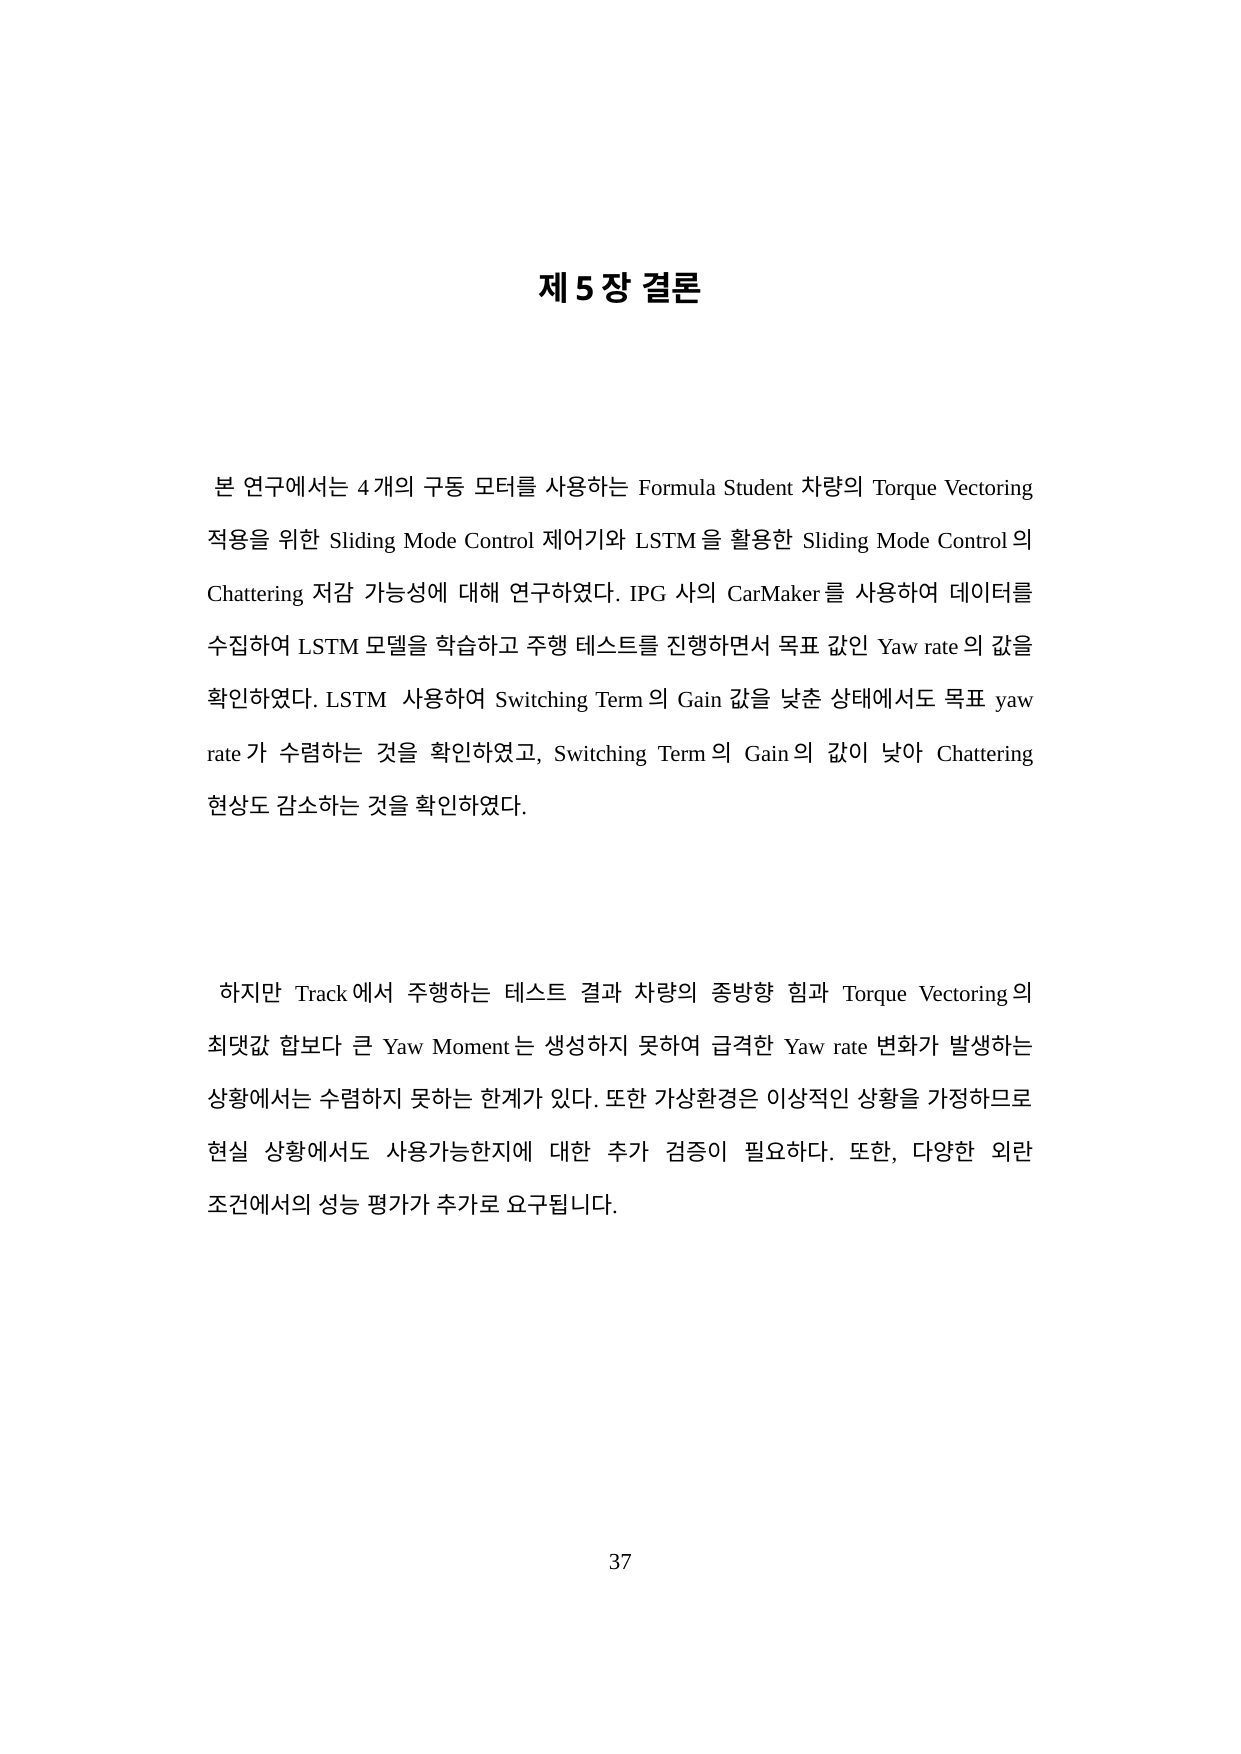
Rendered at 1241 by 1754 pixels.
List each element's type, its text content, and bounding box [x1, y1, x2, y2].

title 제5장 결론 [207, 261, 1033, 310]
text 하지만 Track에서 주행하는 테스트 결과 차량의 종방향 힘과 Torque Vectoring의 최댓값 합보다 큰 Yaw Moment는 생성하지 못하여 급격한 Yaw rate 변화가 발생하는 상황에서는 수렴하지 못하는 한계가 있다. 또한 가상환경은 이상적인 상황을 가정하므로 현실 상황에서도 사용가능한지에 대한 추가 검증이 필요하다. 또한, 다양한 외란 조건에서의 성능 평가가 추가로 요구됩니다. [207, 975, 1033, 1221]
text 본 연구에서는 4개의 구동 모터를 사용하는 Formula Student 차량의 Torque Vectoring 적용을 위한 Sliding Mode Control 제어기와 LSTM을 활용한 Sliding Mode Control의 Chattering 저감 가능성에 대해 연구하였다. IPG 사의 CarMaker를 사용하여 데이터를 수집하여 LSTM 모델을 학습하고 주행 테스트를 진행하면서 목표 값인 Yaw rate의 값을 확인하였다. LSTM 사용하여 Switching Term의 Gain 값을 낮춘 상태에서도 목표 yaw rate가 수렴하는 것을 확인하였고, Switching Term의 Gain의 값이 낮아 Chattering 현상도 감소하는 것을 확인하였다. [207, 469, 1033, 821]
